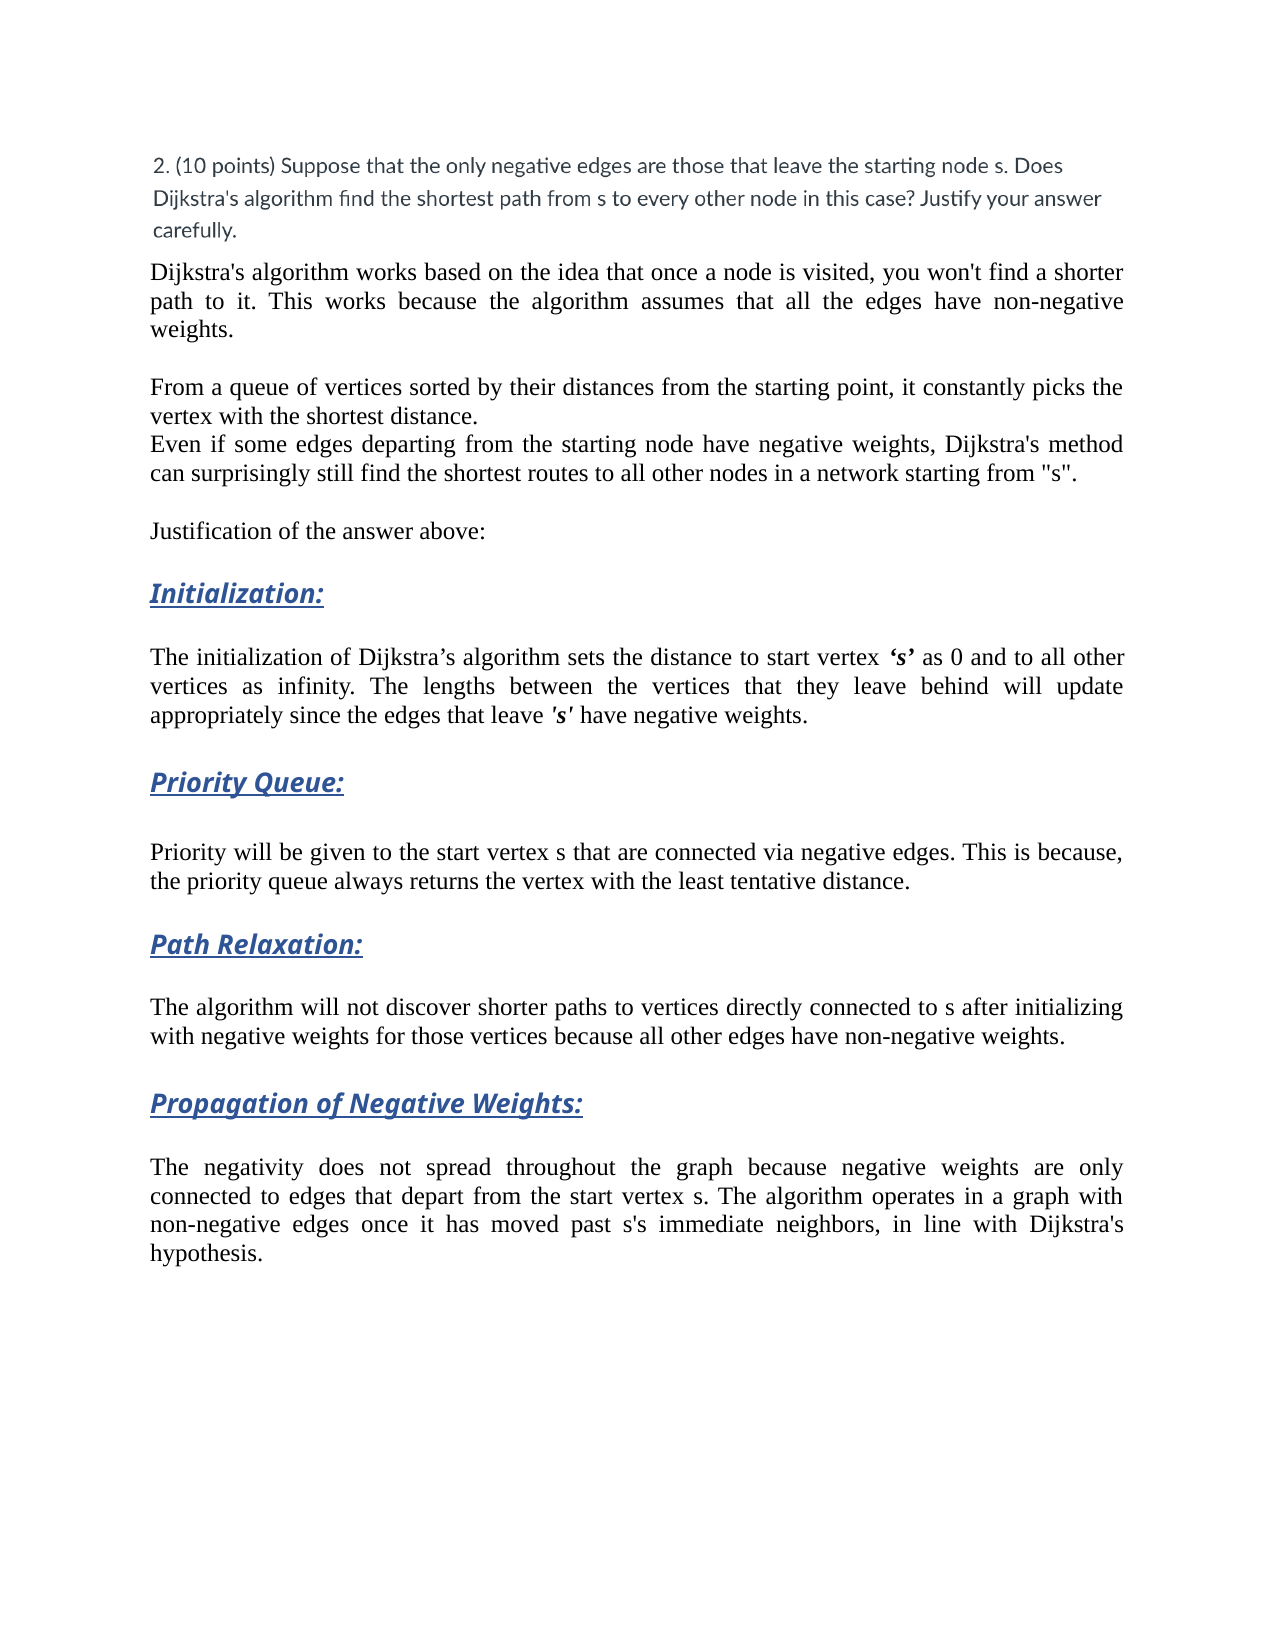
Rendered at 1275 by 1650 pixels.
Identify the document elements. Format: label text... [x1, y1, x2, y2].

subtitle Priority Queue: [150, 763, 1125, 837]
text The negativity does not spread throughout the graph because negative weights are only connected to edges that depart from the start vertex s. The algorithm operates in a graph with non-negative edges once it has moved past s's immediate neighbors, in line with Dijkstra's hypothesis. [150, 1152, 1125, 1267]
text Initialization: The initialization of Dijkstra’s algorithm sets the distance to start vertex ‘s’ as 0 and to all other vertices as infinity. The lengths between the vertices that they leave behind will update appropriately since the edges that leave 's' have negative weights. [150, 544, 1125, 729]
text Justification of the answer above: [150, 516, 1125, 544]
text Even if some edges departing from the starting node have negative weights, Dijkstra's method can surprisingly still find the shortest routes to all other nodes in a network starting from "s". [150, 429, 1125, 487]
text From a queue of vertices sorted by their distances from the starting point, it constantly picks the vertex with the shortest distance. [150, 372, 1125, 429]
text The algorithm will not discover shorter paths to vertices directly connected to s after initializing with negative weights for those vertices because all other edges have non-negative weights. [150, 962, 1125, 1050]
text Priority will be given to the start vertex s that are connected via negative edges. This is because, the priority queue always returns the vertex with the least tentative distance. [150, 837, 1125, 894]
picture [150, 150, 1125, 257]
text Path Relaxation: [150, 925, 1125, 962]
subtitle Propagation of Negative Weights: [150, 1085, 1125, 1122]
text Dijkstra's algorithm works based on the idea that once a node is visited, you won't find a shorter path to it. This works because the algorithm assumes that all the edges have non-negative weights. [150, 257, 1125, 343]
